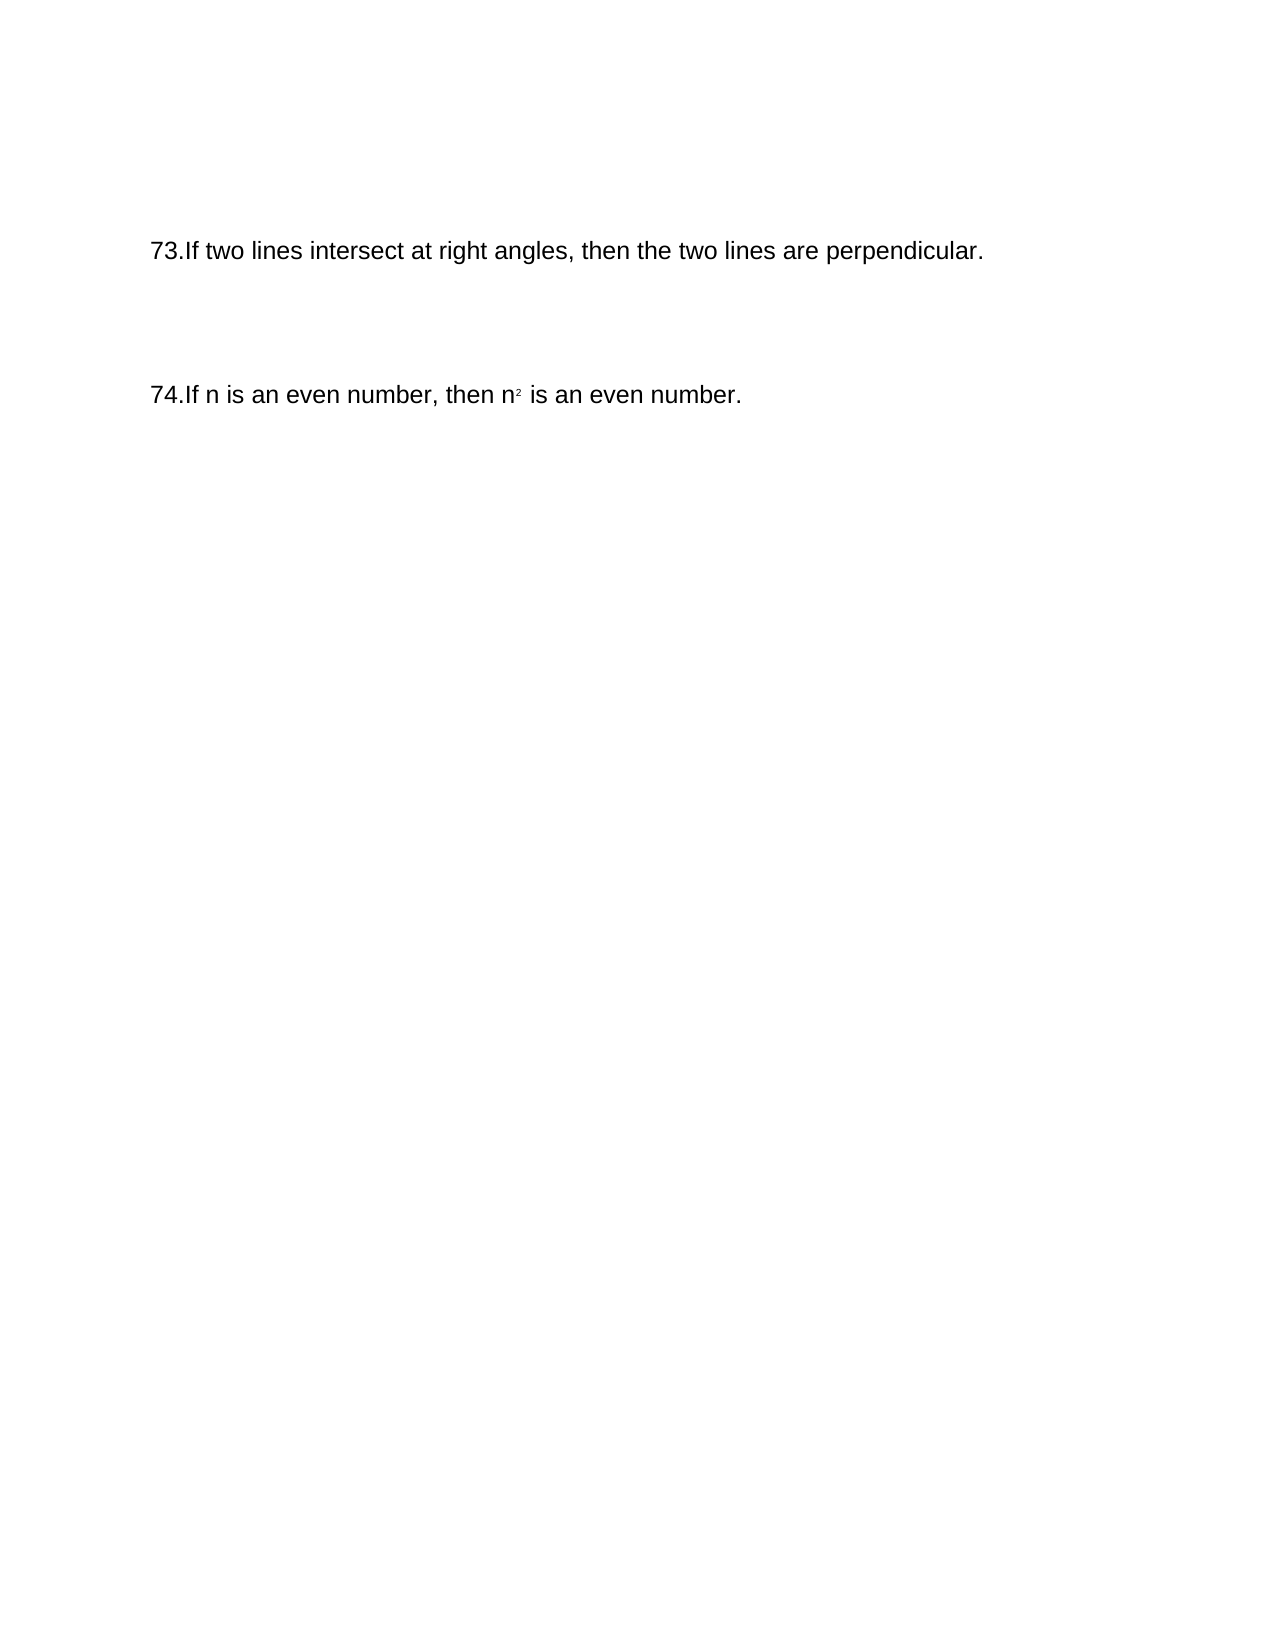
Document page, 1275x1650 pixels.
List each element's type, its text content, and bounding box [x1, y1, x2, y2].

text 74.If n is an even number, then n2 is an even number. [150, 380, 1125, 408]
text 73.If two lines intersect at right angles, then the two lines are perpendicular. [150, 236, 1125, 265]
